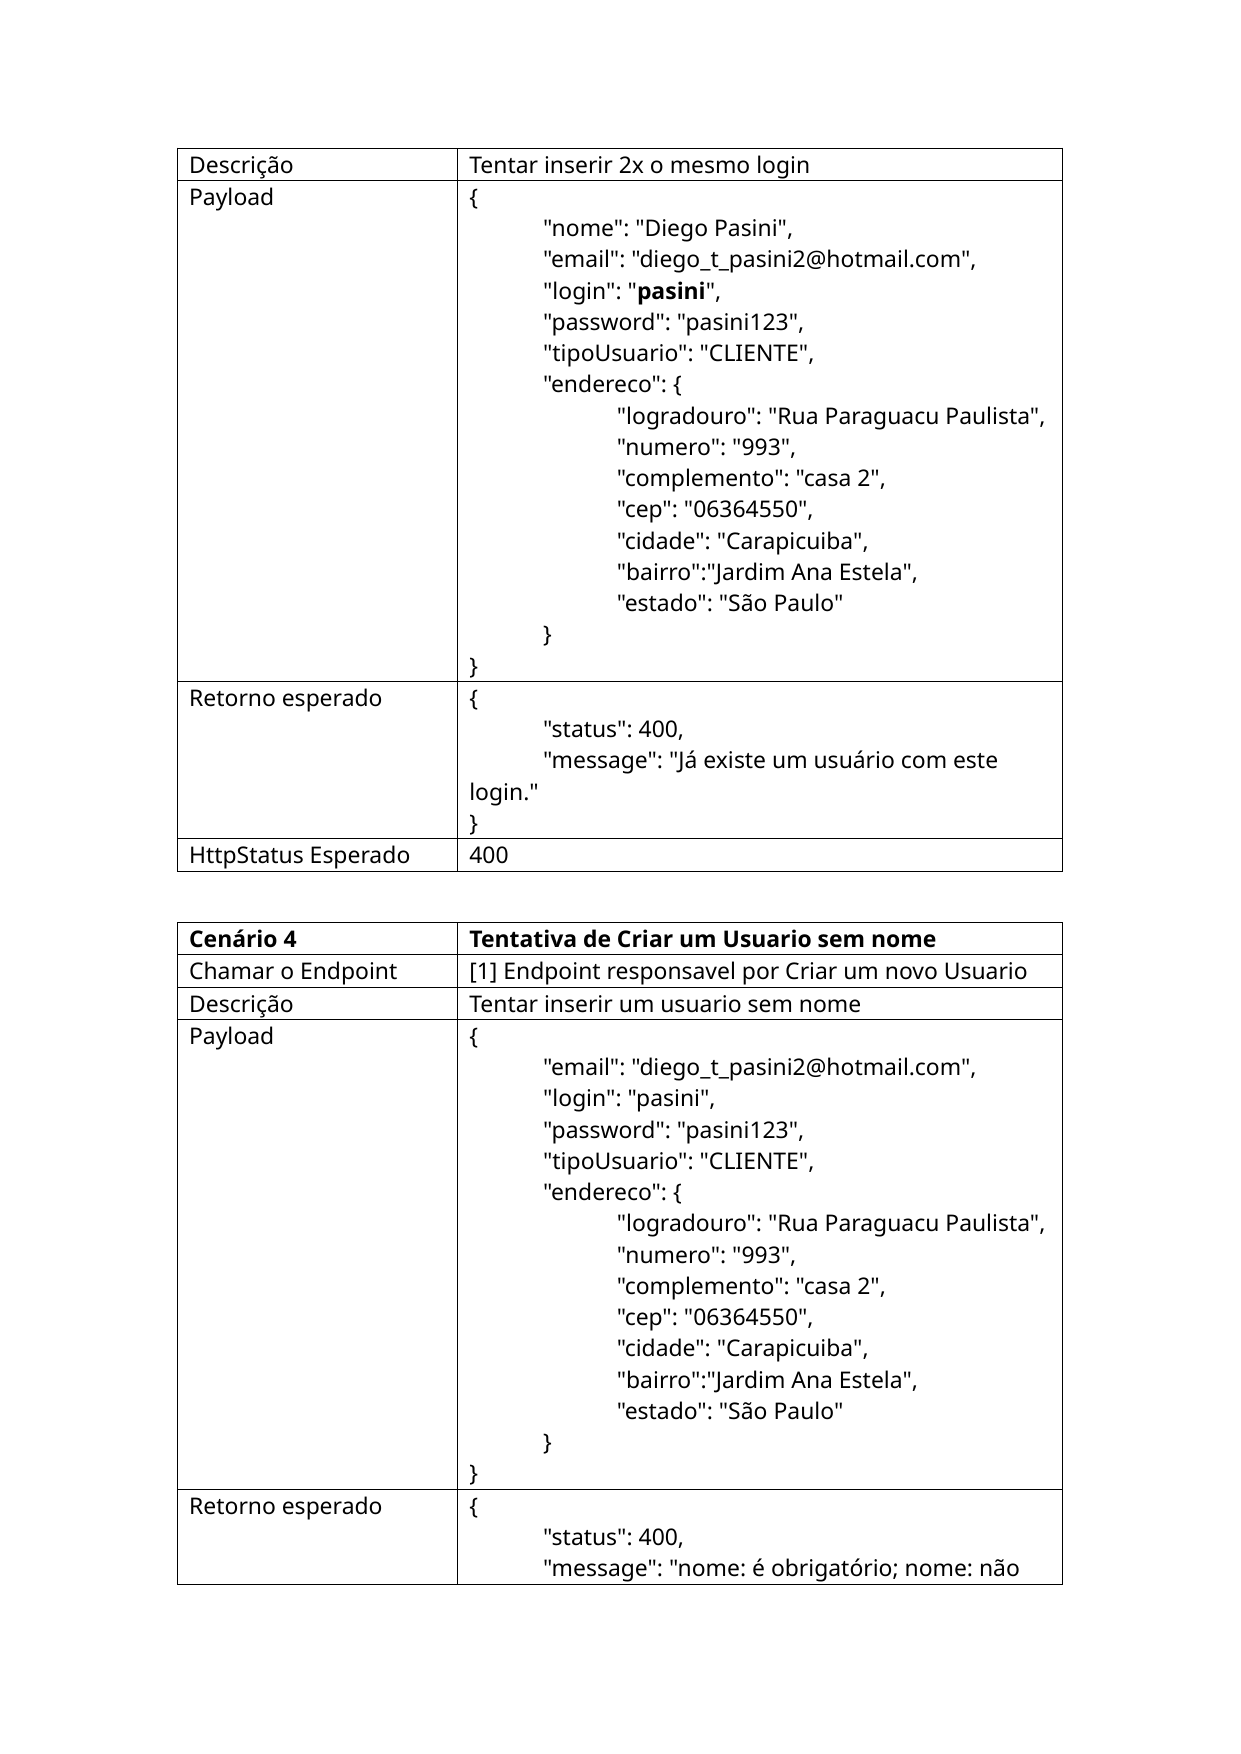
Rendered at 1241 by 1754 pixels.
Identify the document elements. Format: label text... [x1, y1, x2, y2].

table_cell Tentar inserir 2x o mesmo login [458, 149, 1062, 180]
table_cell Retorno esperado [178, 1490, 457, 1583]
table_header Tentativa de Criar um Usuario sem nome [458, 923, 1062, 954]
table_cell [1] Endpoint responsavel por Criar um novo Usuario [458, 955, 1062, 987]
table_cell Descrição [178, 988, 457, 1019]
table_cell { "email": "diego_t_pasini2@hotmail.com", "login": "pasini", "password": "pasini123", "tipoUsuario": "CLIENTE", "endereco": { "logradouro": "Rua Paraguacu Paulista", "numero": "993", "complemento": "casa 2", "cep": "06364550", "cidade": "Carapicuiba", "bairro":"Jardim Ana Estela", "estado": "São Paulo" } } [458, 1020, 1062, 1489]
table_cell Payload [178, 181, 457, 681]
table_header Cenário 4 [178, 923, 457, 954]
table_cell { "status": 400, "message": "Já existe um usuário com este login." } [458, 682, 1062, 838]
table_cell Chamar o Endpoint [178, 955, 457, 987]
table_cell { "nome": "Diego Pasini", "email": "diego_t_pasini2@hotmail.com", "login": "pasini", "password": "pasini123", "tipoUsuario": "CLIENTE", "endereco": { "logradouro": "Rua Paraguacu Paulista", "numero": "993", "complemento": "casa 2", "cep": "06364550", "cidade": "Carapicuiba", "bairro":"Jardim Ana Estela", "estado": "São Paulo" } } [458, 181, 1062, 681]
table_cell Retorno esperado [178, 682, 457, 838]
table_cell Descrição [178, 149, 457, 180]
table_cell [458, 1490, 1062, 1583]
table_cell Payload [178, 1020, 457, 1489]
table_cell 400 [458, 839, 1062, 871]
table_cell HttpStatus Esperado [178, 839, 457, 871]
table_cell Tentar inserir um usuario sem nome [458, 988, 1062, 1019]
